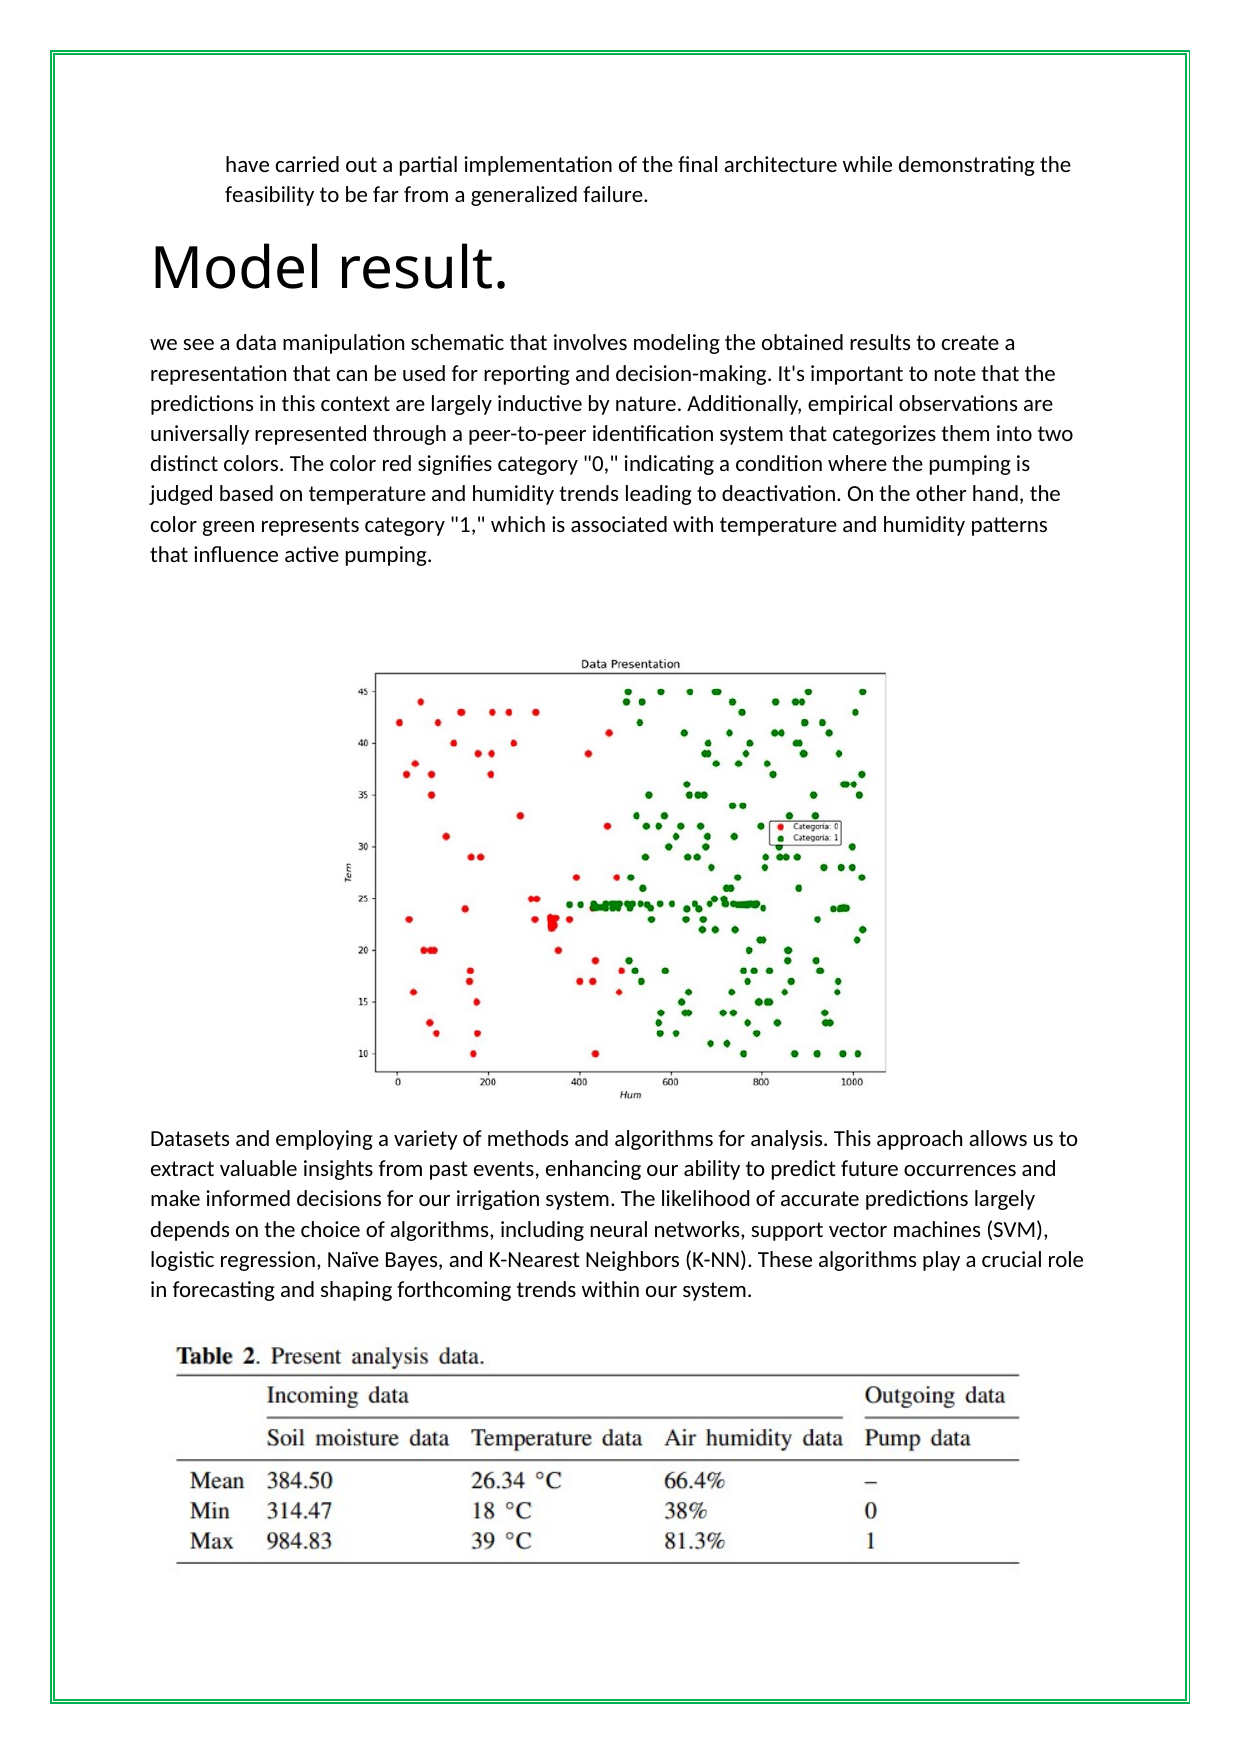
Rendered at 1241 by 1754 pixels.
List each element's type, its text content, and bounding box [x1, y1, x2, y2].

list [187, 150, 1090, 208]
picture [150, 1322, 1085, 1589]
text we see a data manipulation schematic that involves modeling the obtained results to create a representation that can be used for reporting and decision-making. It's important to note that the predictions in this context are largely inductive by nature. Additionally, empirical observations are universally represented through a peer-to-peer identification system that categorizes them into two distinct colors. The color red signifies category "0," indicating a condition where the pumping is judged based on temperature and humidity trends leading to deactivation. On the other hand, the color green represents category "1," which is associated with temperature and humidity patterns that influence active pumping. [150, 328, 1090, 568]
picture [330, 633, 910, 1106]
text Model result. [150, 226, 1090, 306]
text Datasets and employing a variety of methods and algorithms for analysis. This approach allows us to extract valuable insights from past events, enhancing our ability to predict future occurrences and make informed decisions for our irrigation system. The likelihood of accurate predictions largely depends on the choice of algorithms, including neural networks, support vector machines (SVM), logistic regression, Naïve Bayes, and K-Nearest Neighbors (K-NN). These algorithms play a crucial role in forecasting and shaping forthcoming trends within our system. [150, 1124, 1090, 1303]
